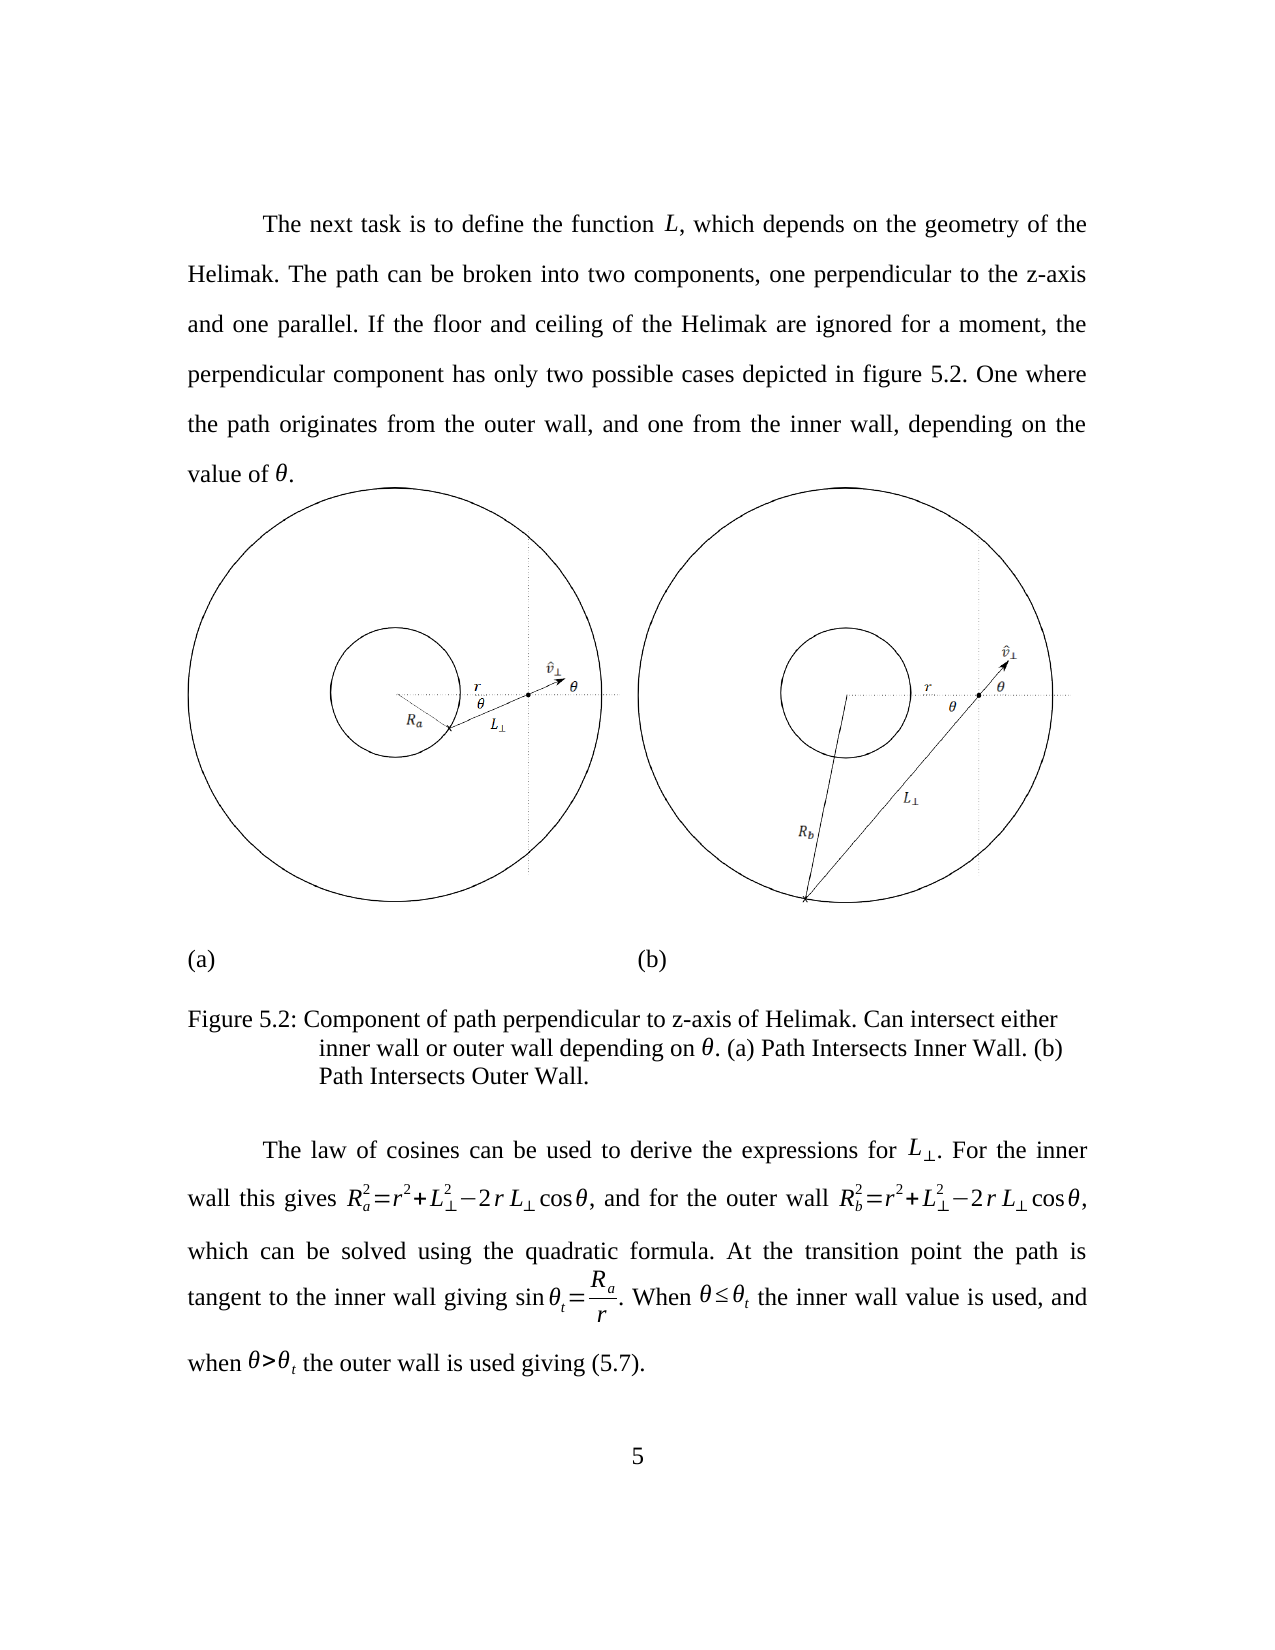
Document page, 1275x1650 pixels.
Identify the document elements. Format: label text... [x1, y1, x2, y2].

table_header [176, 488, 626, 944]
text The next task is to define the function , which depends on the geometry of the Helimak. The path can be broken into two components, one perpendicular to the z-axis and one parallel. If the floor and ceiling of the Helimak are ignored for a moment, the perpendicular component has only two possible cases depicted in figure 5.2. One where the path originates from the outer wall, and one from the inner wall, depending on the value of . [187, 187, 1087, 487]
picture [637, 487, 1071, 903]
text The law of cosines can be used to derive the expressions for . For the inner wall this gives , and for the outer wall , which can be solved using the quadratic formula. At the transition point the path is tangent to the inner wall giving . When the inner wall value is used, and when the outer wall is used giving (5.7). [187, 1115, 1087, 1378]
picture [187, 487, 620, 902]
subtitle Figure 5.2: Component of path perpendicular to z-axis of Helimak. Can intersect either inner wall or outer wall depending on . (a) Path Intersects Inner Wall. (b) Path Intersects Outer Wall. [187, 1004, 1087, 1090]
table_header [626, 488, 1076, 944]
table_cell (a) [176, 944, 626, 973]
table_cell (b) [626, 944, 1076, 973]
